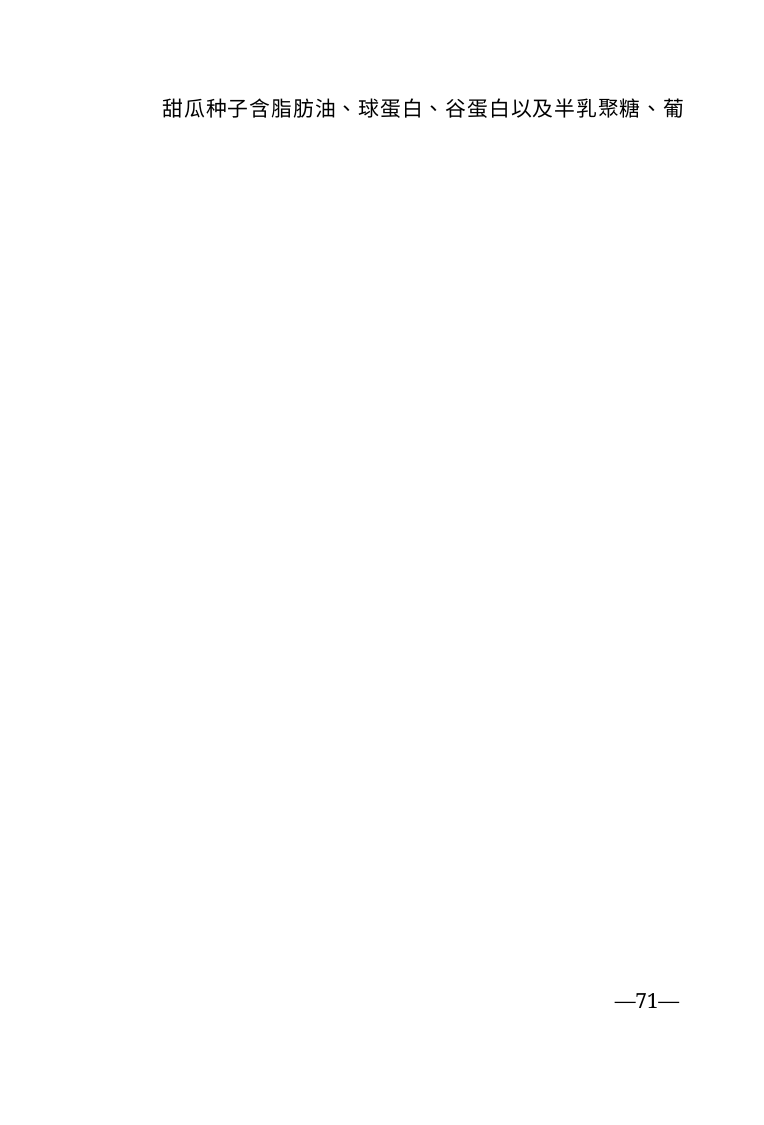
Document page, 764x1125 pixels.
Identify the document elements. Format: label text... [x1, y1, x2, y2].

text 甜瓜种子含脂肪油、球蛋白、谷蛋白以及半乳聚糖、葡 [162, 96, 693, 121]
